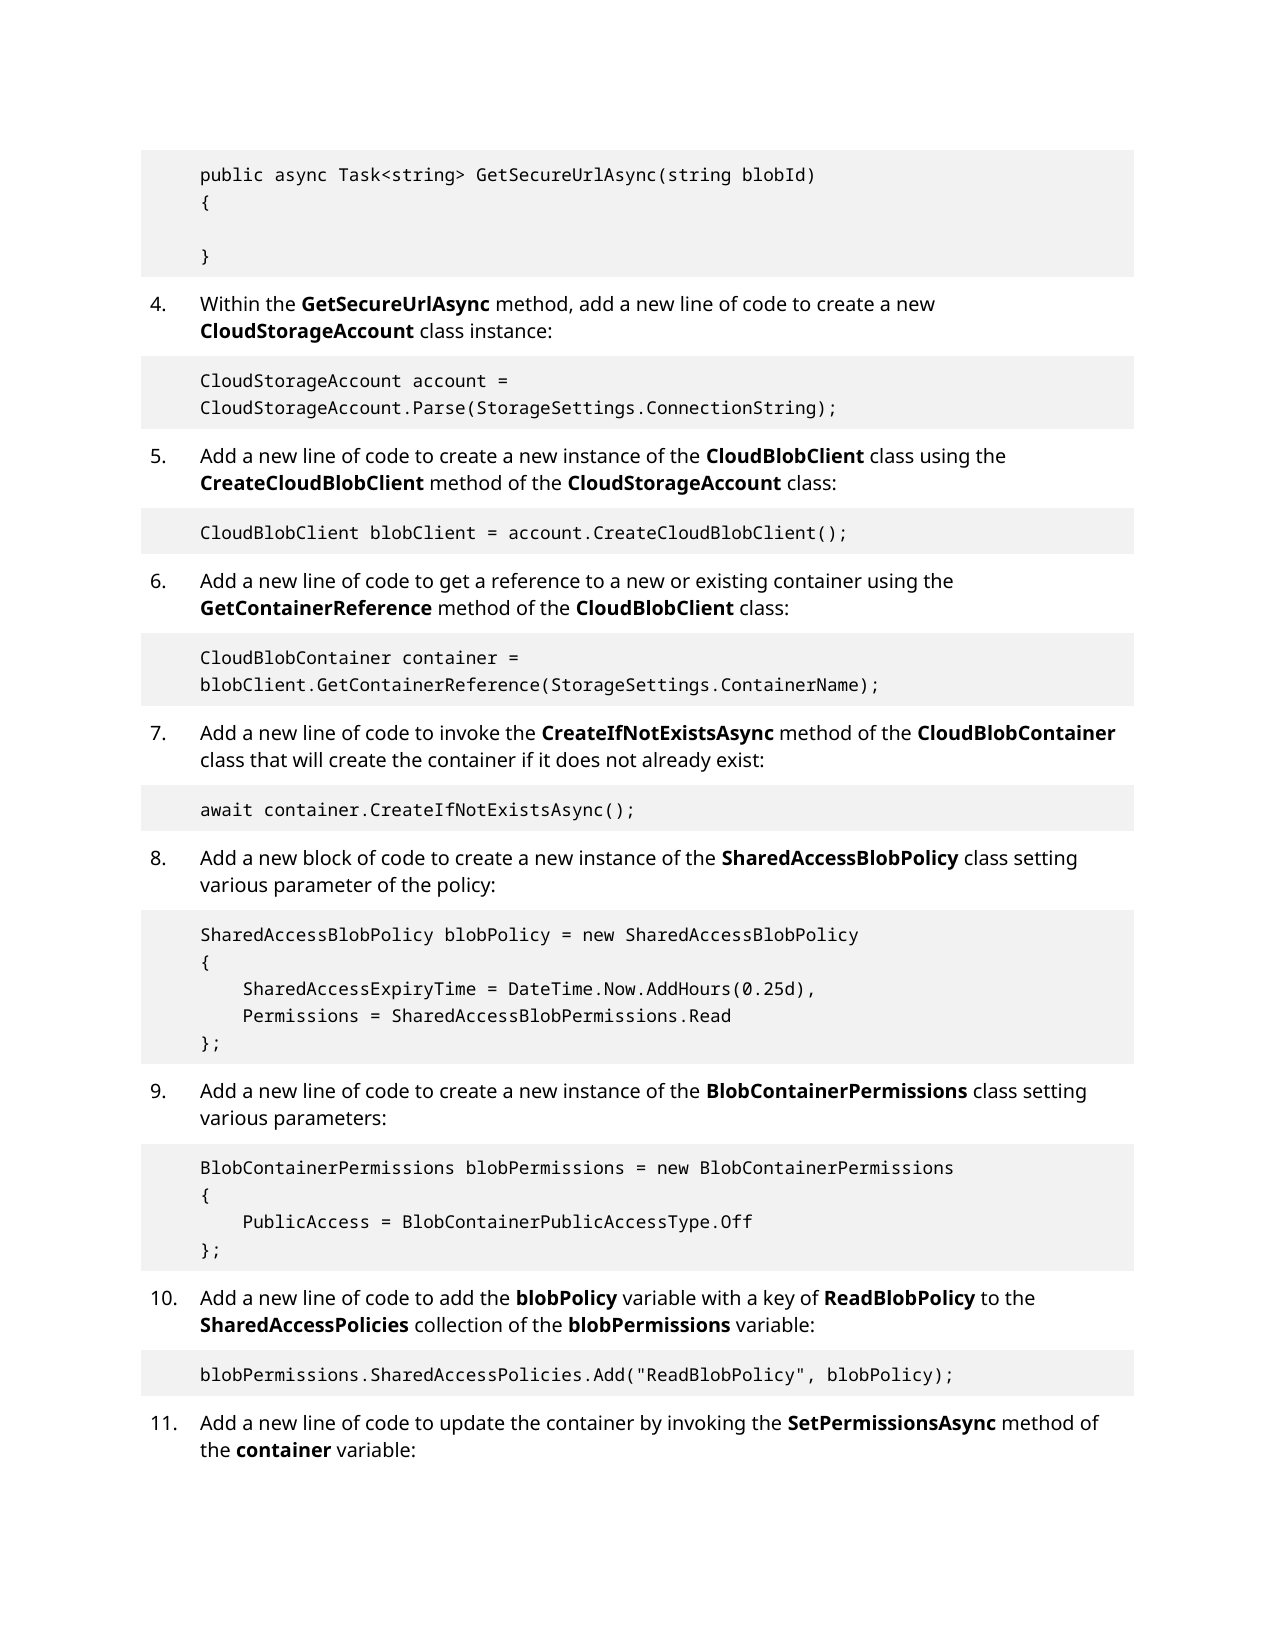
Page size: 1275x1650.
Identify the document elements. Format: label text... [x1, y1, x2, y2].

list CloudStorageAccount account = CloudStorageAccount.Parse(StorageSettings.ConnectionString); [142, 357, 1133, 428]
list Add a new line of code to create a new instance of the BlobContainerPermissions class setting various parameters: [150, 1077, 1125, 1131]
list Within the GetSecureUrlAsync method, add a new line of code to create a new CloudStorageAccount class instance: [150, 289, 1125, 344]
list Add a new block of code to create a new instance of the SharedAccessBlobPolicy class setting various parameter of the policy: [150, 844, 1125, 898]
list blobPermissions.SharedAccessPolicies.Add("ReadBlobPolicy", blobPolicy); [142, 1351, 1133, 1395]
list await container.CreateIfNotExistsAsync(); [142, 786, 1133, 830]
list Add a new line of code to get a reference to a new or existing container using the GetContainerReference method of the CloudBlobClient class: [150, 567, 1125, 621]
list Add a new line of code to update the container by invoking the SetPermissionsAsync method of the container variable: [150, 1408, 1125, 1462]
list CloudBlobContainer container = blobClient.GetContainerReference(StorageSettings.ContainerName); [142, 634, 1133, 705]
list Add a new line of code to add the blobPolicy variable with a key of ReadBlobPolicy to the SharedAccessPolicies collection of the blobPermissions variable: [150, 1283, 1125, 1337]
list CloudBlobClient blobClient = account.CreateCloudBlobClient(); [142, 509, 1133, 553]
list public async Task<string> GetSecureUrlAsync(string blobId) { } [142, 151, 1133, 276]
list BlobContainerPermissions blobPermissions = new BlobContainerPermissions { PublicAccess = BlobContainerPublicAccessType.Off }; [142, 1145, 1133, 1270]
list Add a new line of code to invoke the CreateIfNotExistsAsync method of the CloudBlobContainer class that will create the container if it does not already exist: [150, 719, 1125, 773]
list SharedAccessBlobPolicy blobPolicy = new SharedAccessBlobPolicy { SharedAccessExpiryTime = DateTime.Now.AddHours(0.25d), Permissions = SharedAccessBlobPermissions.Read }; [142, 911, 1133, 1063]
list Add a new line of code to create a new instance of the CloudBlobClient class using the CreateCloudBlobClient method of the CloudStorageAccount class: [150, 442, 1125, 496]
